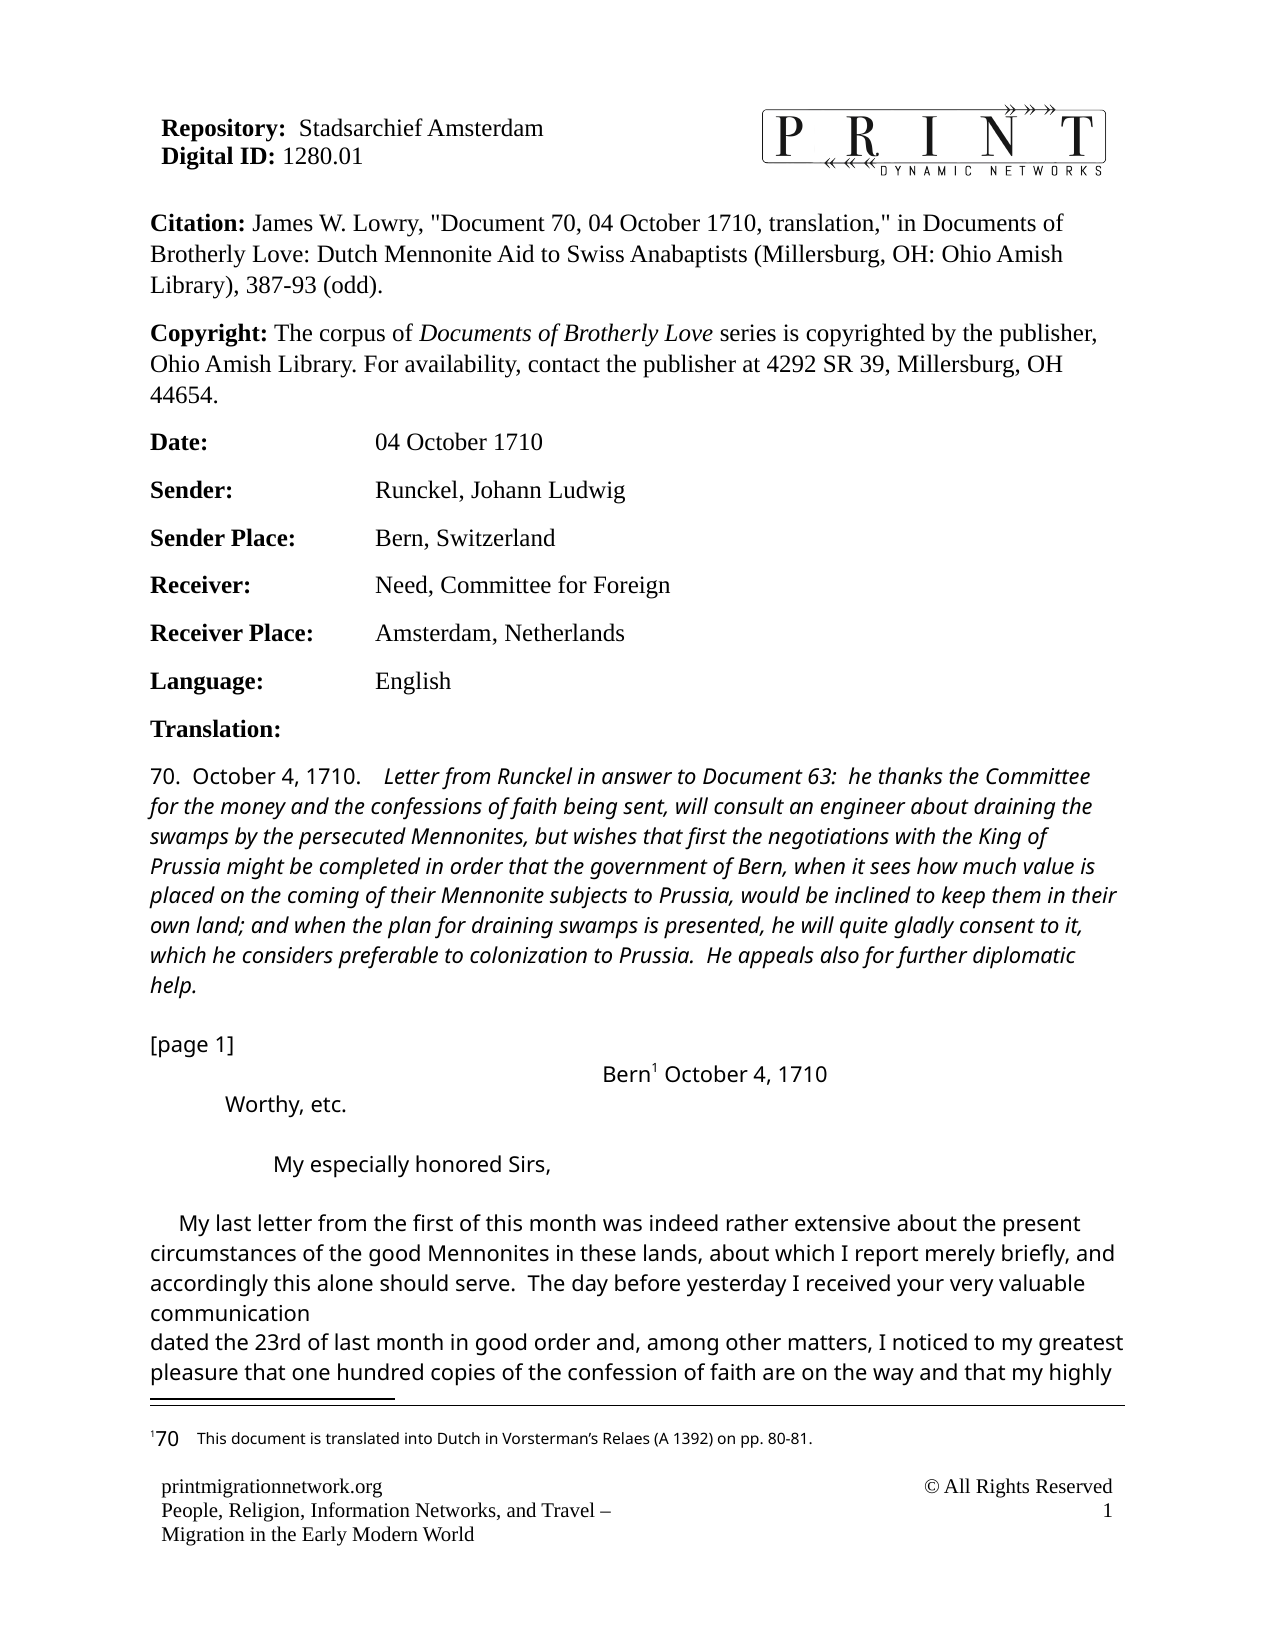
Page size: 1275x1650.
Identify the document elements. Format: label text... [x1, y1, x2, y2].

text My last letter from the first of this month was indeed rather extensive about the present circumstances of the good Mennonites in these lands, about which I report merely briefly, and accordingly this alone should serve. The day before yesterday I received your very valuable communication [150, 1208, 1125, 1327]
text Language: English [150, 666, 1125, 695]
text Date: 04 October 1710 [150, 427, 1125, 456]
text Copyright: The corpus of Documents of Brotherly Love series is copyrighted by the publisher, Ohio Amish Library. For availability, contact the publisher at 4292 SR 39, Millersburg, OH 44654. [150, 318, 1125, 408]
text [page 1] [150, 1029, 1125, 1059]
text My especially honored Sirs, [150, 1149, 1125, 1178]
text Receiver Place: Amsterdam, Netherlands [150, 618, 1125, 647]
text 70. October 4, 1710. Letter from Runckel in answer to Document 63: he thanks the Committee for the money and the confessions of faith being sent, will consult an engineer about draining the swamps by the persecuted Mennonites, but wishes that first the negotiations with the King of Prussia might be completed in order that the government of Bern, when it sees how much value is placed on the coming of their Mennonite subjects to Prussia, would be inclined to keep them in their own land; and when the plan for draining swamps is presented, he will quite gladly consent to it, which he considers preferable to colonization to Prussia. He appeals also for further diplomatic help. [150, 761, 1125, 1000]
text Citation: James W. Lowry, "Document 70, 04 October 1710, translation," in Documents of Brotherly Love: Dutch Mennonite Aid to Swiss Anabaptists (Millersburg, OH: Ohio Amish Library), 387-93 (odd). [150, 208, 1125, 299]
picture [755, 103, 1113, 179]
text Sender: Runckel, Johann Ludwig [150, 475, 1125, 504]
text Sender Place: Bern, Switzerland [150, 523, 1125, 552]
text Translation: [150, 714, 1125, 742]
text Worthy, etc. [150, 1089, 1125, 1119]
text Bern October 4, 1710 [150, 1059, 1125, 1089]
text Receiver: Need, Committee for Foreign [150, 571, 1125, 599]
